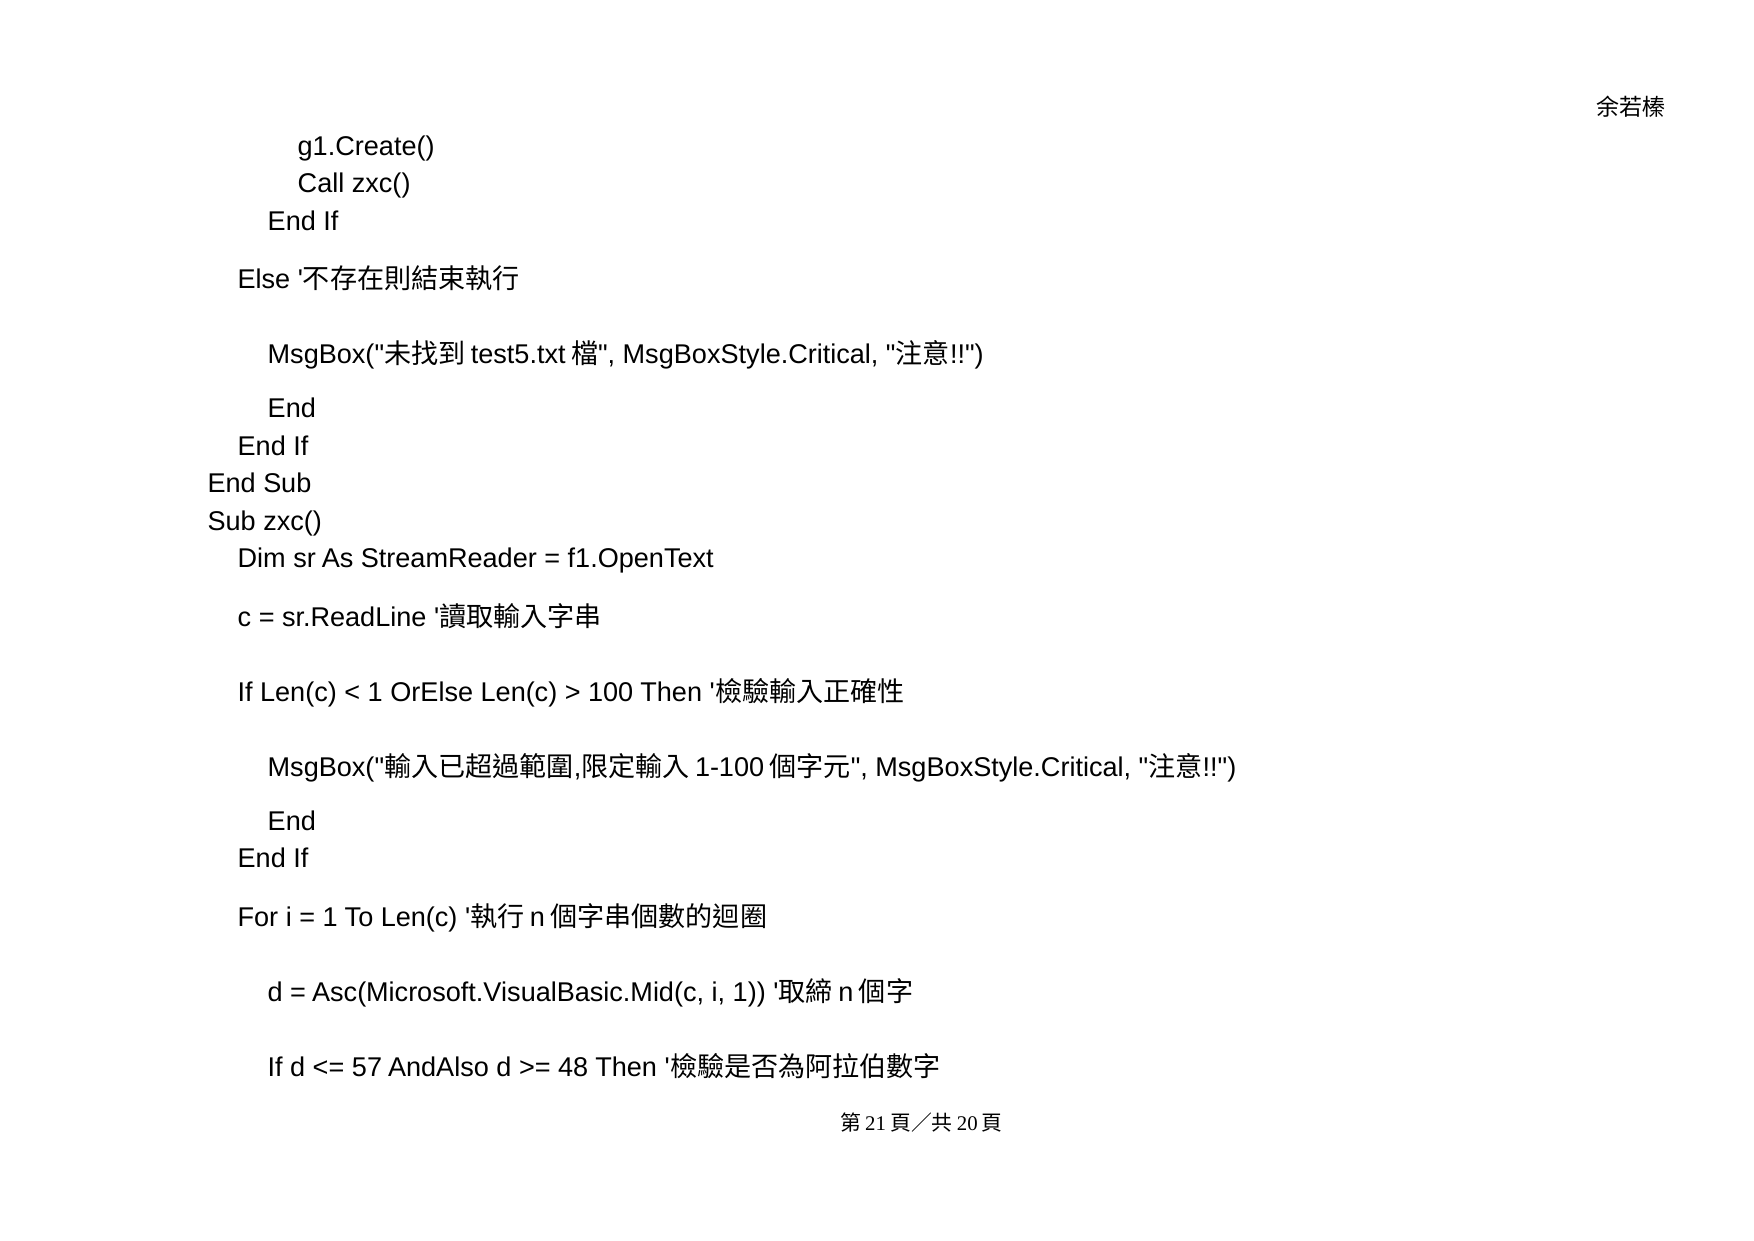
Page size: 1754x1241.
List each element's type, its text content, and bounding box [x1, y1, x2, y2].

text MsgBox("未找到test5.txt檔", MsgBoxStyle.Critical, "注意!!") [177, 314, 1665, 389]
text Sub zxc() [177, 502, 1665, 539]
text If d <= 57 AndAlso d >= 48 Then '檢驗是否為阿拉伯數字 [177, 1027, 1665, 1102]
text End If [177, 427, 1665, 464]
text c = sr.ReadLine '讀取輸入字串 [177, 577, 1665, 652]
text End If [177, 839, 1665, 877]
text End If [177, 202, 1665, 239]
text For i = 1 To Len(c) '執行n個字串個數的迴圈 [177, 877, 1665, 952]
text d = Asc(Microsoft.VisualBasic.Mid(c, i, 1)) '取締n個字 [177, 952, 1665, 1027]
text End Sub [177, 464, 1665, 502]
text Call zxc() [177, 164, 1665, 202]
text Else '不存在則結束執行 [177, 239, 1665, 314]
text Dim sr As StreamReader = f1.OpenText [177, 539, 1665, 577]
text End [177, 802, 1665, 839]
text End [177, 389, 1665, 427]
text g1.Create() [177, 127, 1665, 164]
text MsgBox("輸入已超過範圍,限定輸入1-100個字元", MsgBoxStyle.Critical, "注意!!") [177, 727, 1665, 802]
text If Len(c) < 1 OrElse Len(c) > 100 Then '檢驗輸入正確性 [177, 652, 1665, 727]
